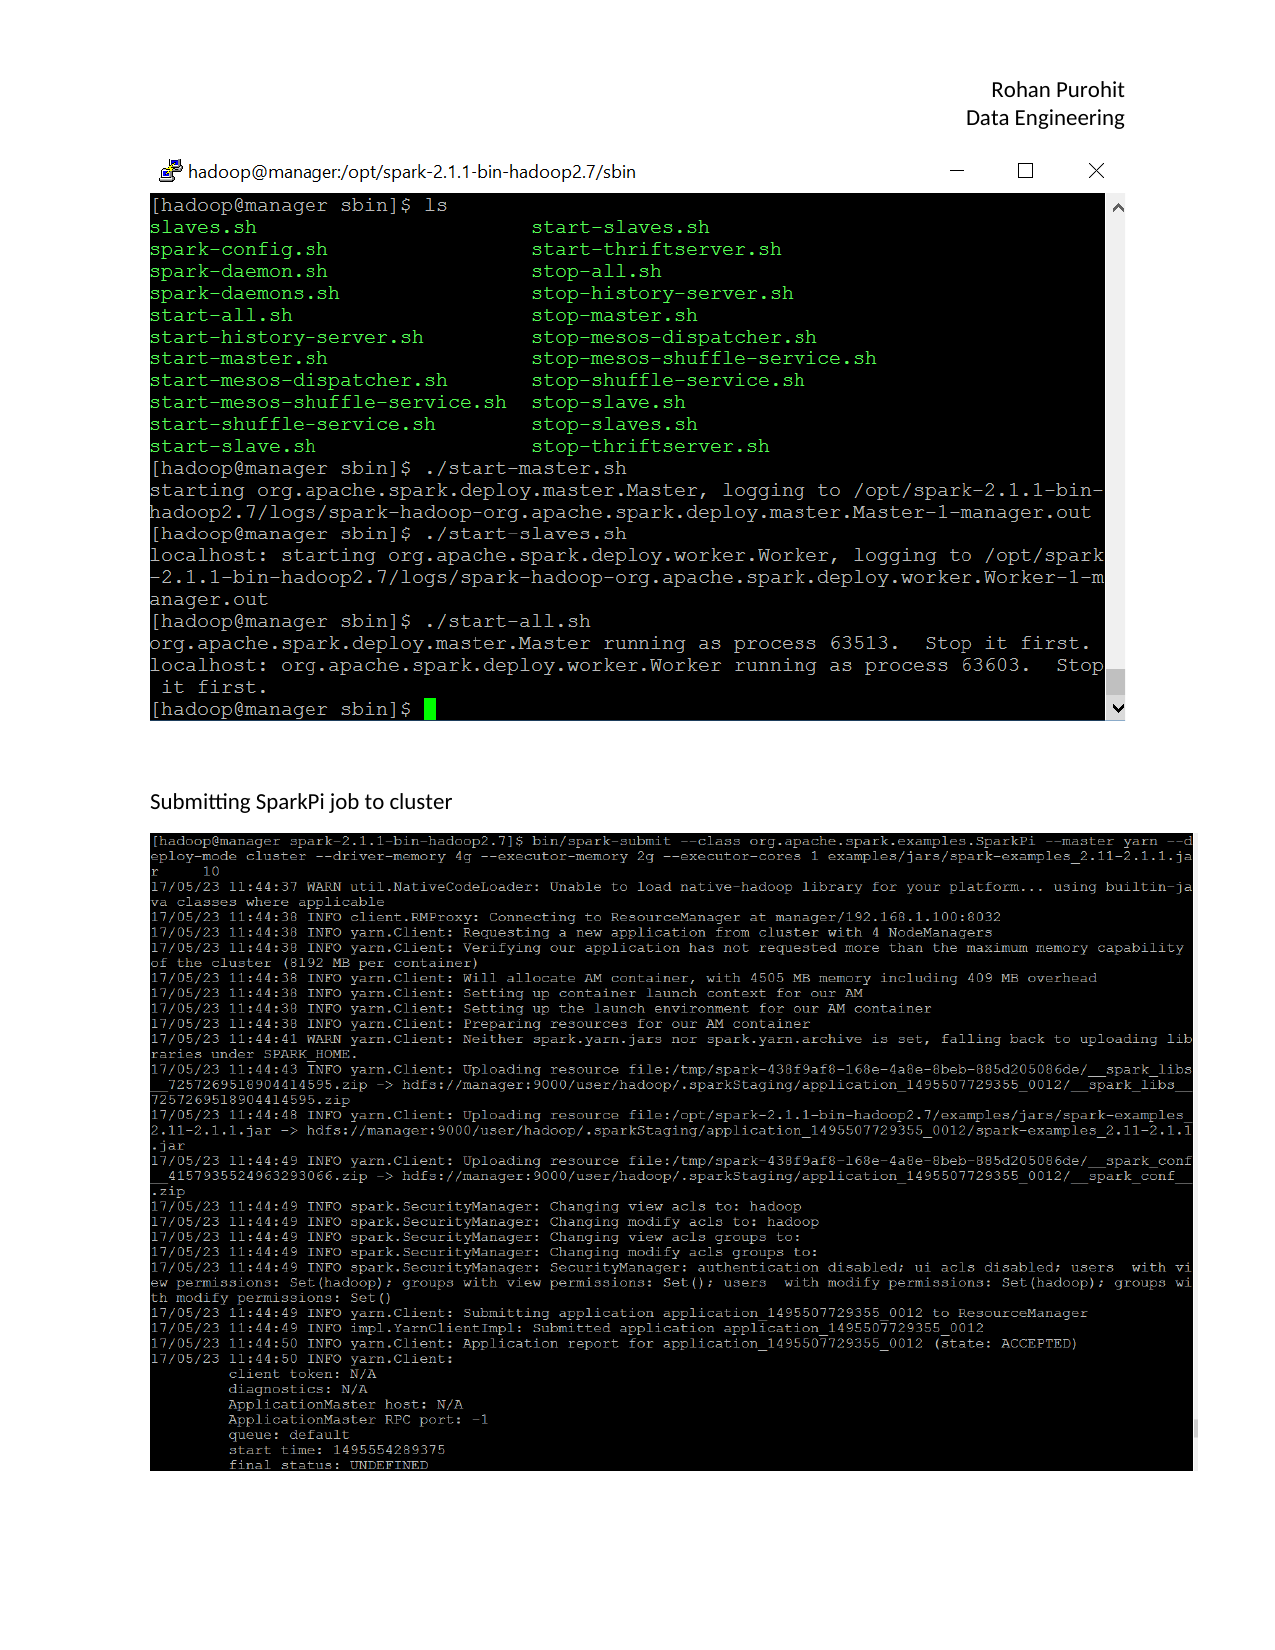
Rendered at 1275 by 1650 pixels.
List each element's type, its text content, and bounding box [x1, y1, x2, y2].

text Submitting SparkPi job to cluster [150, 787, 1125, 815]
picture [150, 159, 1125, 721]
picture [150, 833, 1198, 1471]
